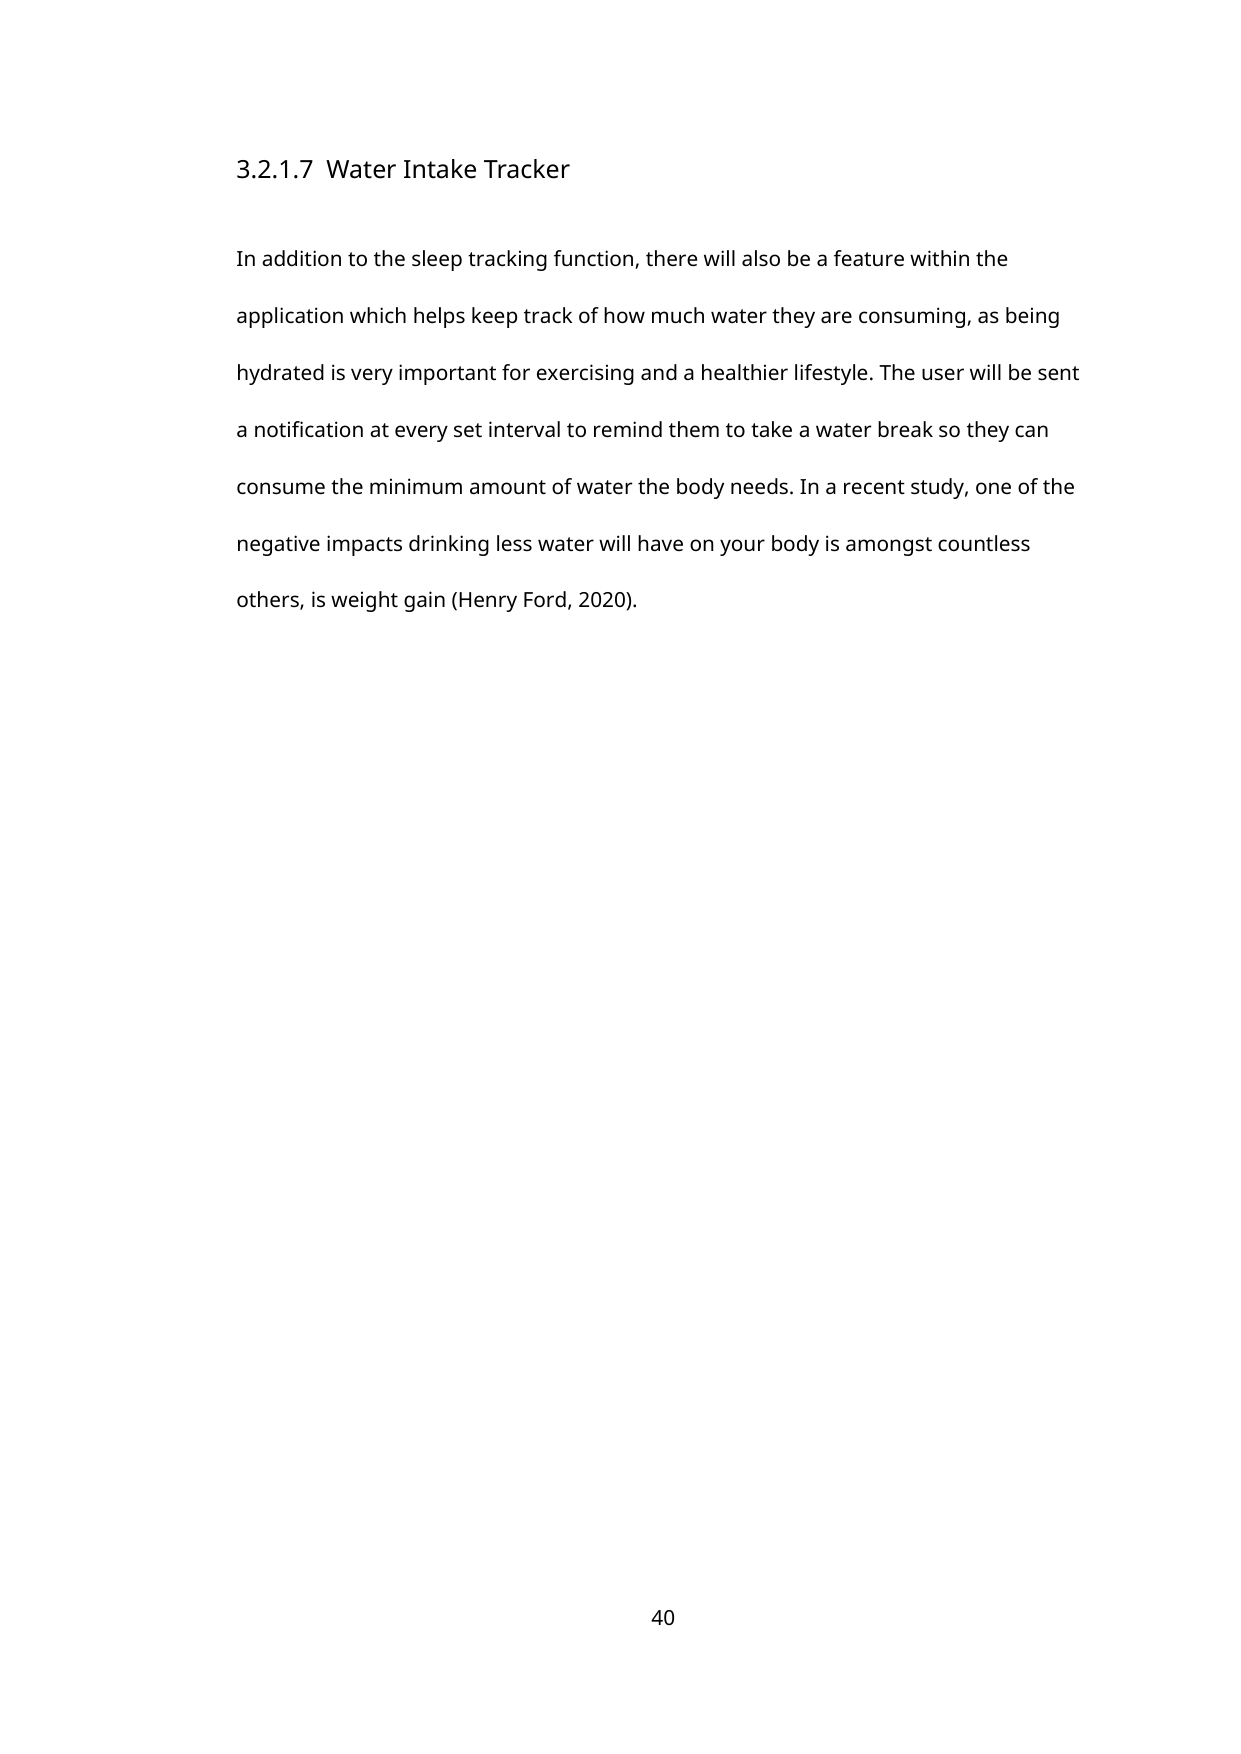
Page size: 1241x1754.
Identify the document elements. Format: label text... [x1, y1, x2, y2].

subtitle Water Intake Tracker [236, 151, 1090, 185]
text In addition to the sleep tracking function, there will also be a feature within the application which helps keep track of how much water they are consuming, as being hydrated is very important for exercising and a healthier lifestyle. The user will be sent a notification at every set interval to remind them to take a water break so they can consume the minimum amount of water the body needs. In a recent study, one of the negative impacts drinking less water will have on your body is amongst countless others, is weight gain (Henry Ford, 2020). [236, 244, 1090, 614]
